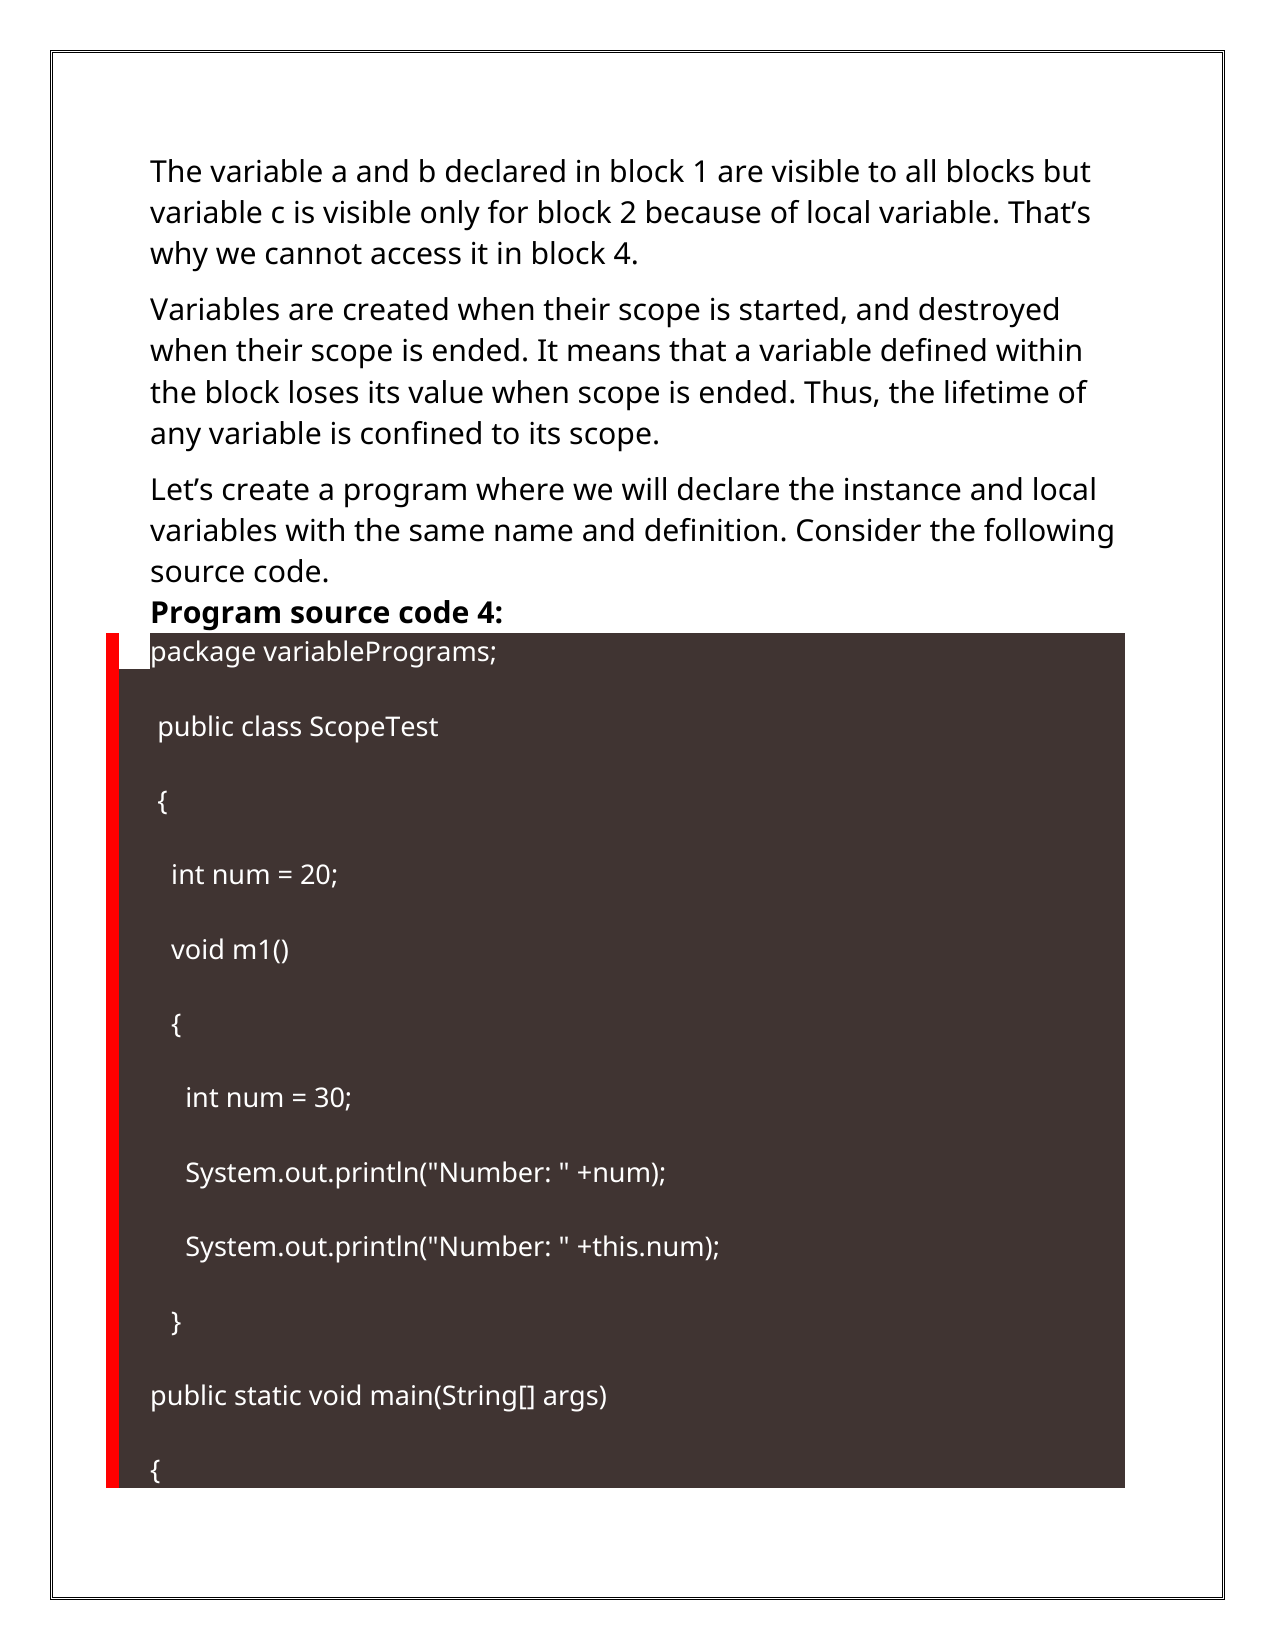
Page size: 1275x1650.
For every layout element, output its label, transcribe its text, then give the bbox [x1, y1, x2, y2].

text } [119, 1302, 1125, 1339]
text The variable a and b declared in block 1 are visible to all blocks but variable c is visible only for block 2 because of local variable. That’s why we cannot access it in block 4. [150, 150, 1125, 273]
text { [119, 1451, 1125, 1488]
text Let’s create a program where we will declare the instance and local variables with the same name and definition. Consider the following source code. Program source code 4: [150, 468, 1125, 633]
text package variablePrograms; [150, 633, 1125, 669]
text { [119, 1004, 1125, 1041]
text Variables are created when their scope is started, and destroyed when their scope is ended. It means that a variable defined within the block loses its value when scope is ended. Thus, the lifetime of any variable is confined to its scope. [150, 288, 1125, 453]
text int num = 20; [119, 856, 1125, 893]
text System.out.println("Number: " +num); [119, 1153, 1125, 1190]
text public static void main(String[] args) [119, 1376, 1125, 1413]
text System.out.println("Number: " +this.num); [119, 1228, 1125, 1264]
text int num = 30; [119, 1079, 1125, 1116]
text public class ScopeTest [119, 707, 1125, 744]
text { [119, 781, 1125, 818]
text void m1() [119, 930, 1125, 967]
